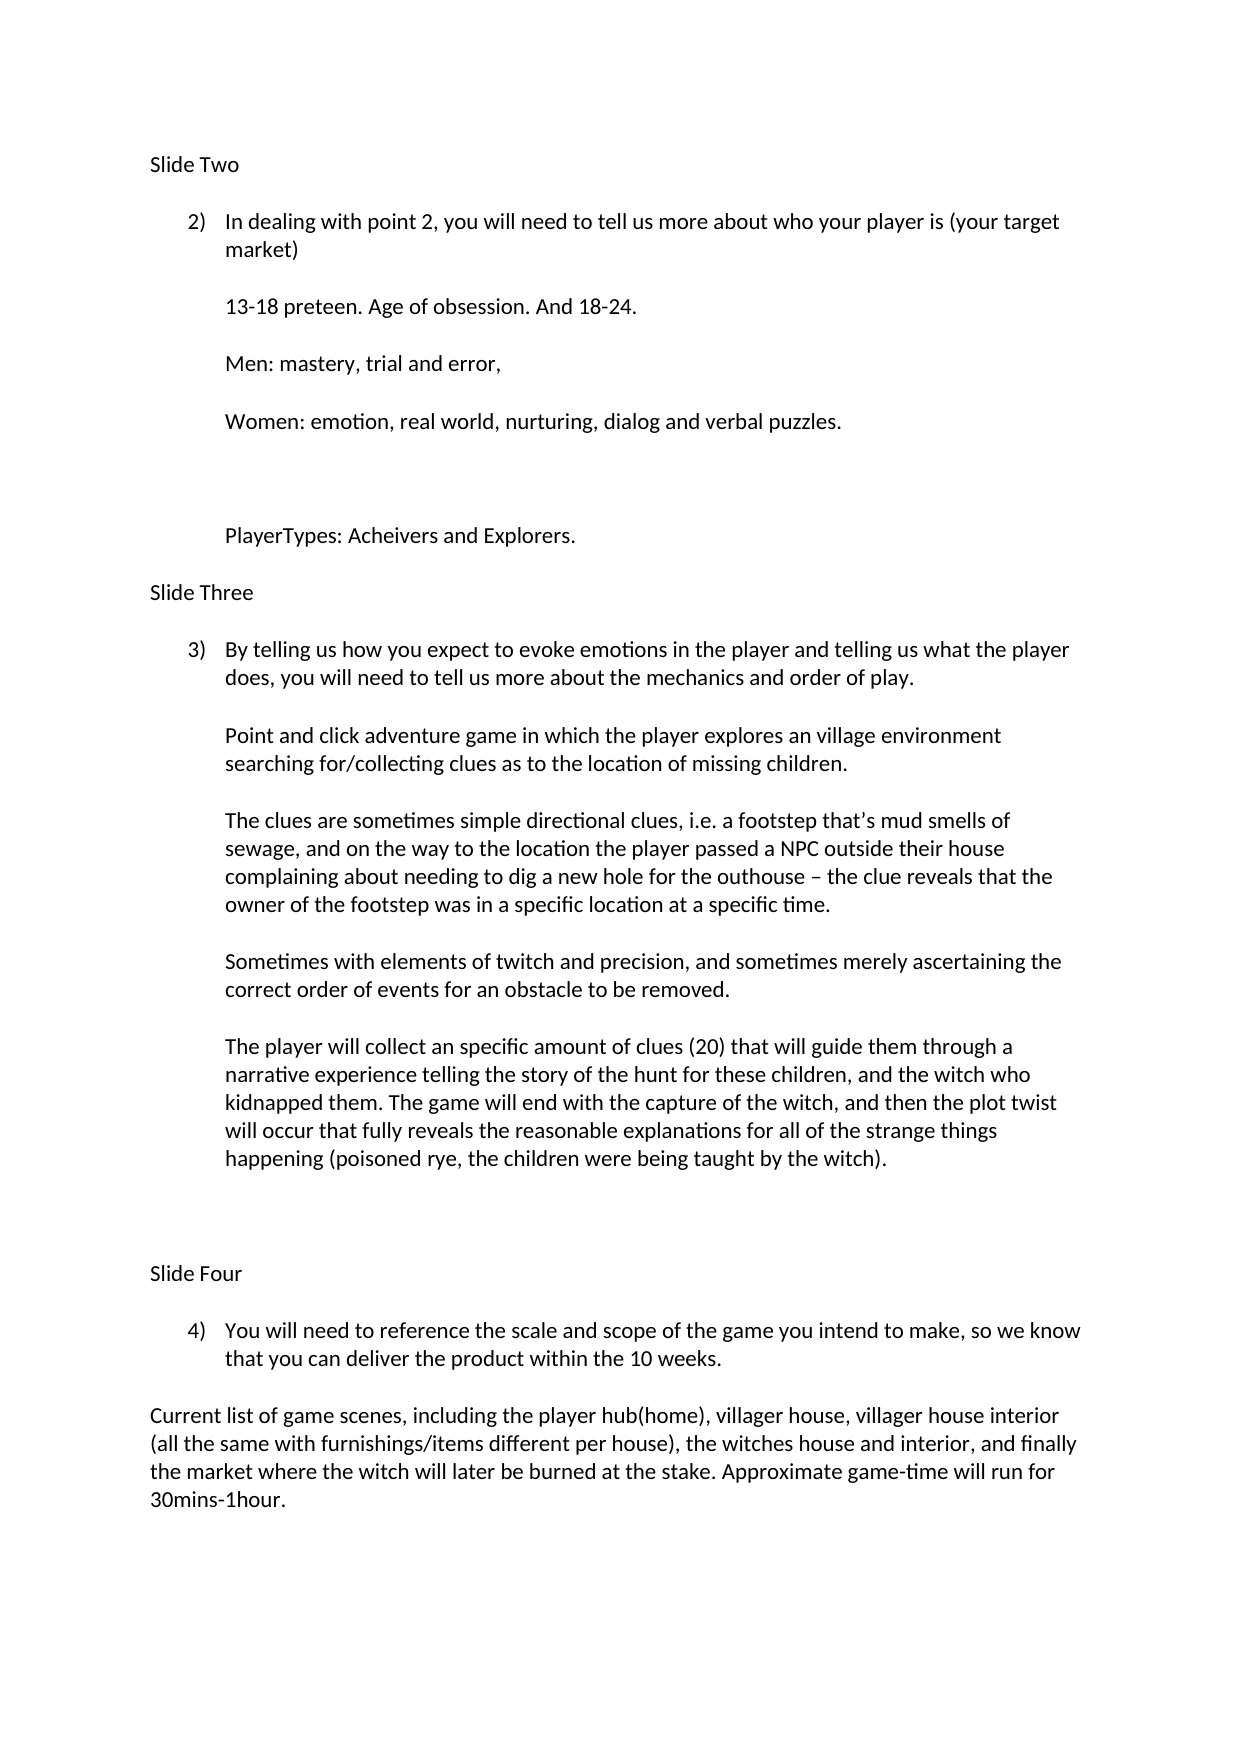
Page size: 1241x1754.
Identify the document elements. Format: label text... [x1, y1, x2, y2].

list In dealing with point 2, you will need to tell us more about who your player is (your target market) [187, 207, 1090, 263]
text The player will collect an specific amount of clues (20) that will guide them through a narrative experience telling the story of the hunt for these children, and the witch who kidnapped them. The game will end with the capture of the witch, and then the plot twist will occur that fully reveals the reasonable explanations for all of the strange things happening (poisoned rye, the children were being taught by the witch). [225, 1032, 1090, 1172]
list By telling us how you expect to evoke emotions in the player and telling us what the player does, you will need to tell us more about the mechanics and order of play. [187, 636, 1090, 692]
text Point and click adventure game in which the player explores an village environment searching for/collecting clues as to the location of missing children. [225, 721, 1090, 777]
text Slide Three [150, 578, 1090, 606]
text Sometimes with elements of twitch and precision, and sometimes merely ascertaining the correct order of events for an obstacle to be removed. [225, 947, 1090, 1003]
text Current list of game scenes, including the player hub(home), villager house, villager house interior (all the same with furnishings/items different per house), the witches house and interior, and finally the market where the witch will later be burned at the stake. Approximate game-time will run for 30mins-1hour. [150, 1401, 1090, 1513]
list You will need to reference the scale and scope of the game you intend to make, so we know that you can deliver the product within the 10 weeks. [187, 1316, 1090, 1372]
text Slide Two [150, 150, 1090, 178]
text 13-18 preteen. Age of obsession. And 18-24. [225, 292, 1090, 320]
text Slide Four [150, 1259, 1090, 1287]
text The clues are sometimes simple directional clues, i.e. a footstep that’s mud smells of sewage, and on the way to the location the player passed a NPC outside their house complaining about needing to dig a new hole for the outhouse – the clue reveals that the owner of the footstep was in a specific location at a specific time. [225, 806, 1090, 918]
text Women: emotion, real world, nurturing, dialog and verbal puzzles. [225, 407, 1090, 435]
text Men: mastery, trial and error, [225, 349, 1090, 378]
text PlayerTypes: Acheivers and Explorers. [225, 521, 1090, 549]
